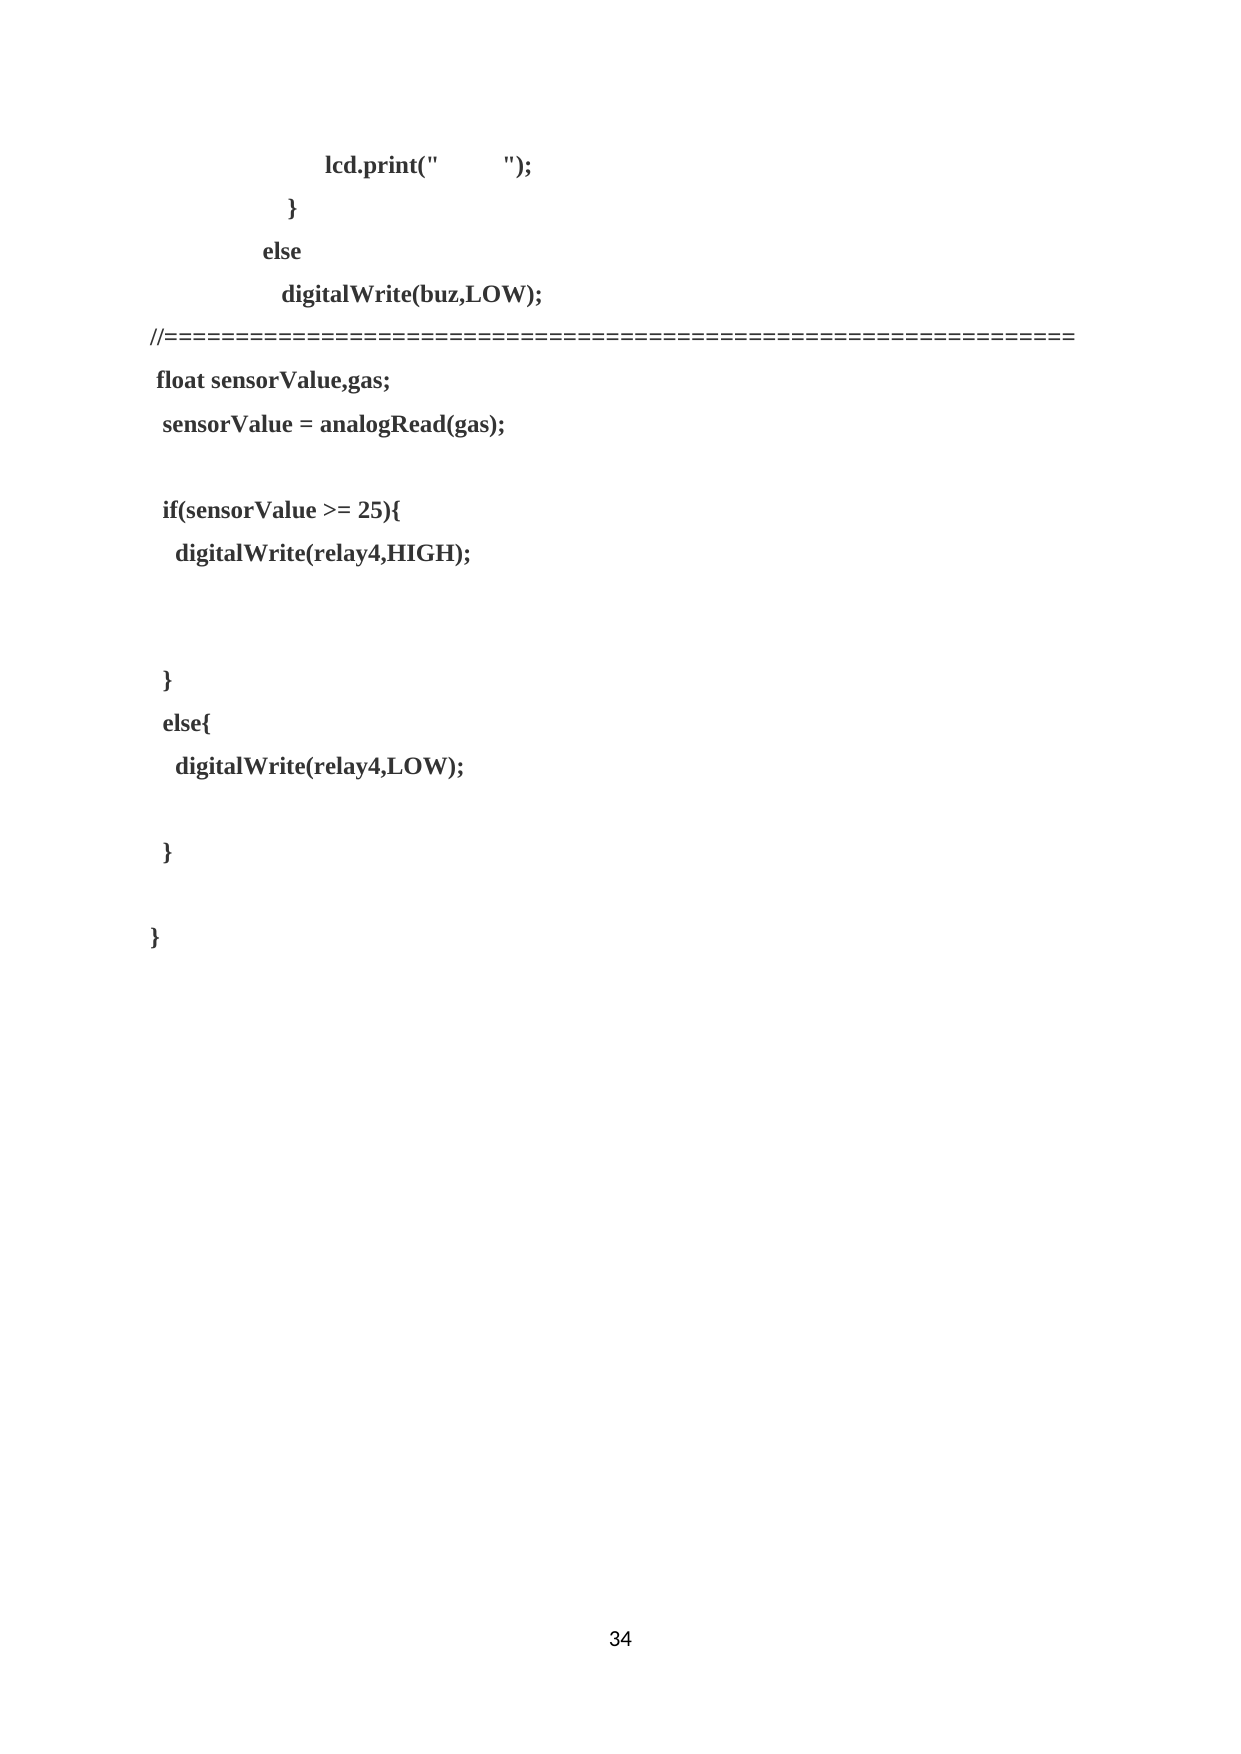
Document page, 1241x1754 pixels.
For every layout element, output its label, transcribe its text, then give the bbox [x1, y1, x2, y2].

text float sensorValue,gas; [150, 366, 1090, 394]
text } [150, 665, 1090, 694]
text } [150, 837, 1090, 865]
text sensorValue = analogRead(gas); [150, 409, 1090, 437]
text else [150, 236, 1090, 265]
text else{ [150, 708, 1090, 737]
text } [150, 193, 1090, 222]
text digitalWrite(buz,LOW); [150, 279, 1090, 308]
text lcd.print(" "); [150, 150, 1090, 179]
text //================================================================ [150, 322, 1090, 351]
text digitalWrite(relay4,HIGH); [150, 538, 1090, 567]
text digitalWrite(relay4,LOW); [150, 751, 1090, 780]
text if(sensorValue >= 25){ [150, 495, 1090, 524]
text } [150, 922, 1090, 950]
